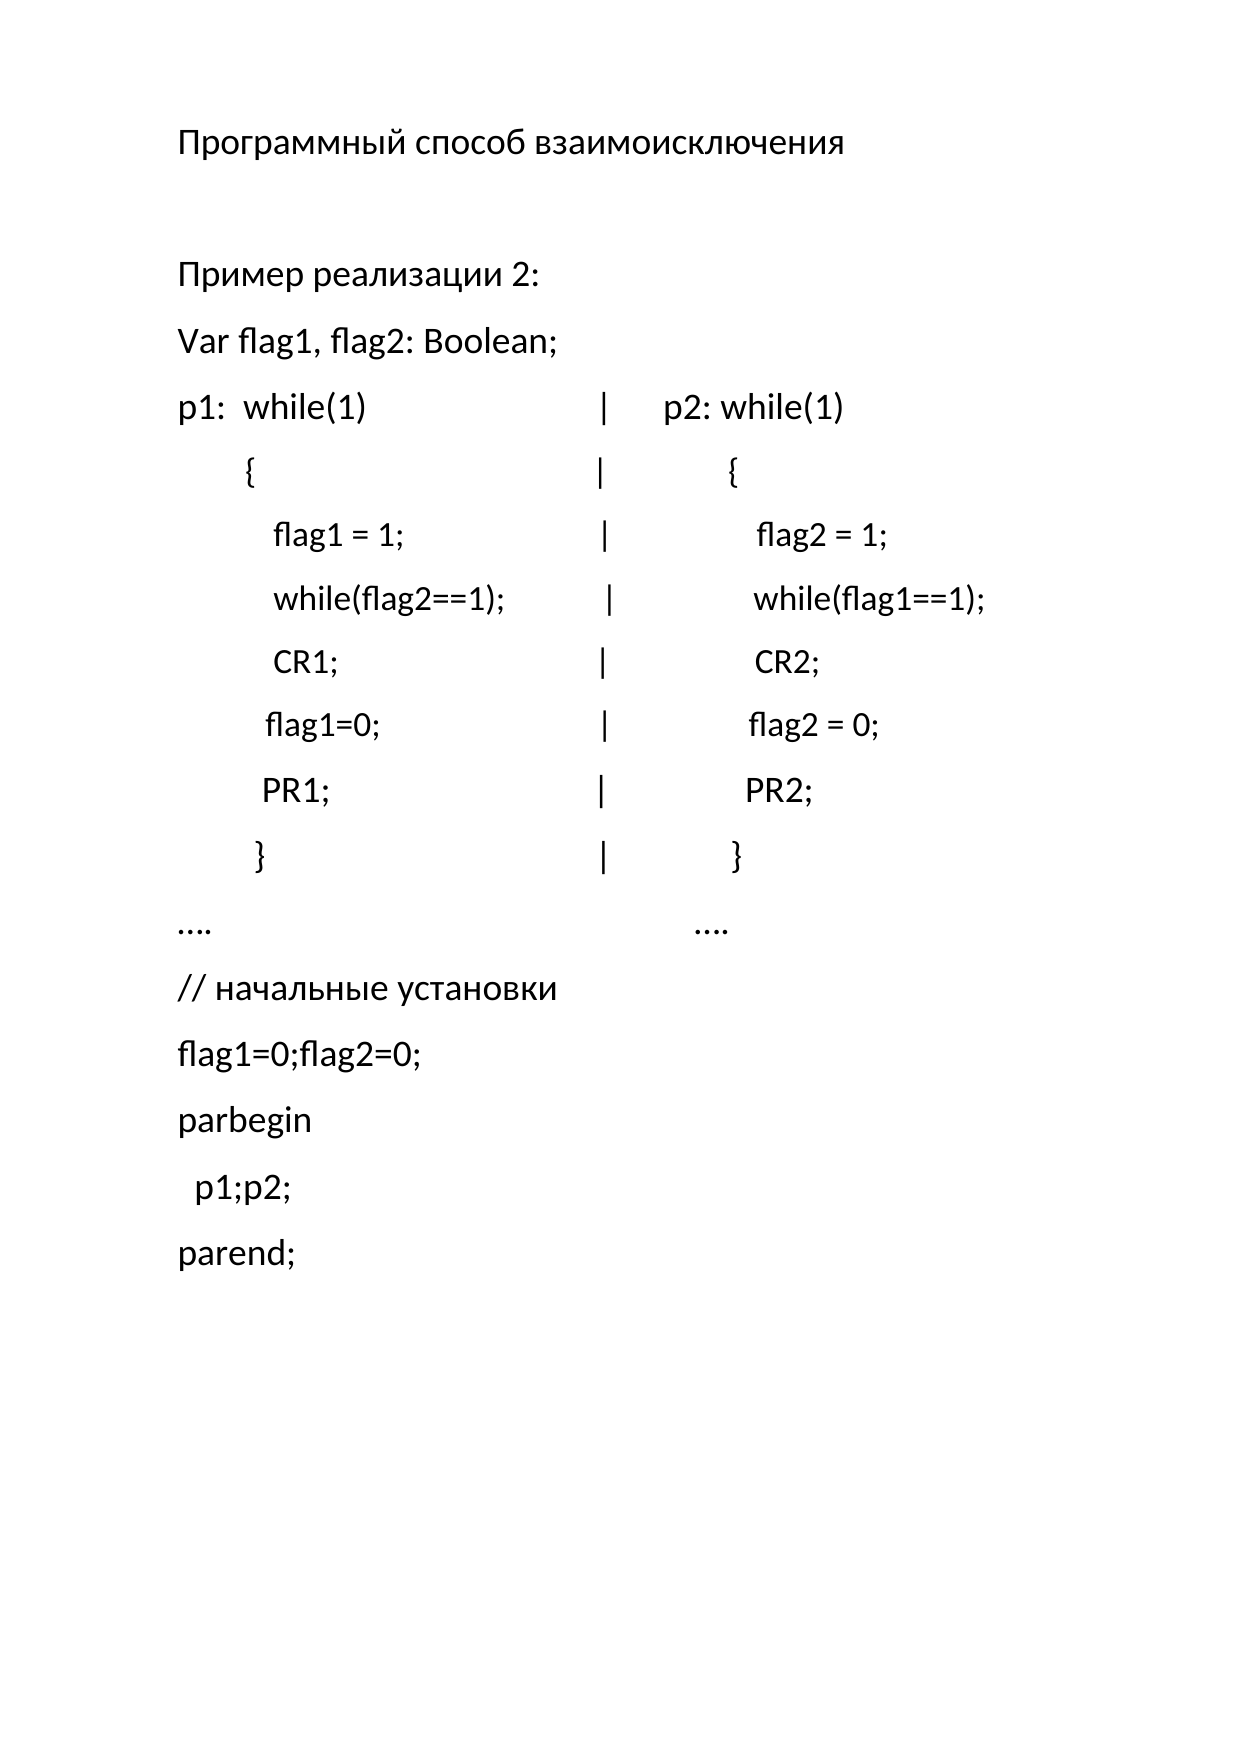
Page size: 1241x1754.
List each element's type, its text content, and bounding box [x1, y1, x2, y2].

text { | { [177, 449, 1152, 492]
text Пример реализации 2: [177, 250, 1152, 296]
text // начальные установки [177, 964, 1152, 1010]
text parend; [177, 1229, 1152, 1274]
text parbegin [177, 1096, 1152, 1142]
text …. …. [177, 898, 1152, 944]
text Программный способ взаимоисключения [177, 118, 1152, 164]
text flag1 = 1; | flag2 = 1; [177, 512, 1152, 556]
text flag1=0; | flag2 = 0; [177, 702, 1152, 746]
text p1;p2; [177, 1163, 1152, 1208]
text p1: while(1) | p2: while(1) [177, 383, 1152, 428]
text flag1=0;flag2=0; [177, 1030, 1152, 1076]
text Var flag1, flag2: Boolean; [177, 317, 1152, 362]
text CR1; | CR2; [177, 639, 1152, 682]
text PR1; | PR2; [177, 766, 1152, 812]
text } | } [177, 832, 1152, 878]
text while(flag2==1); | while(flag1==1); [177, 576, 1152, 619]
